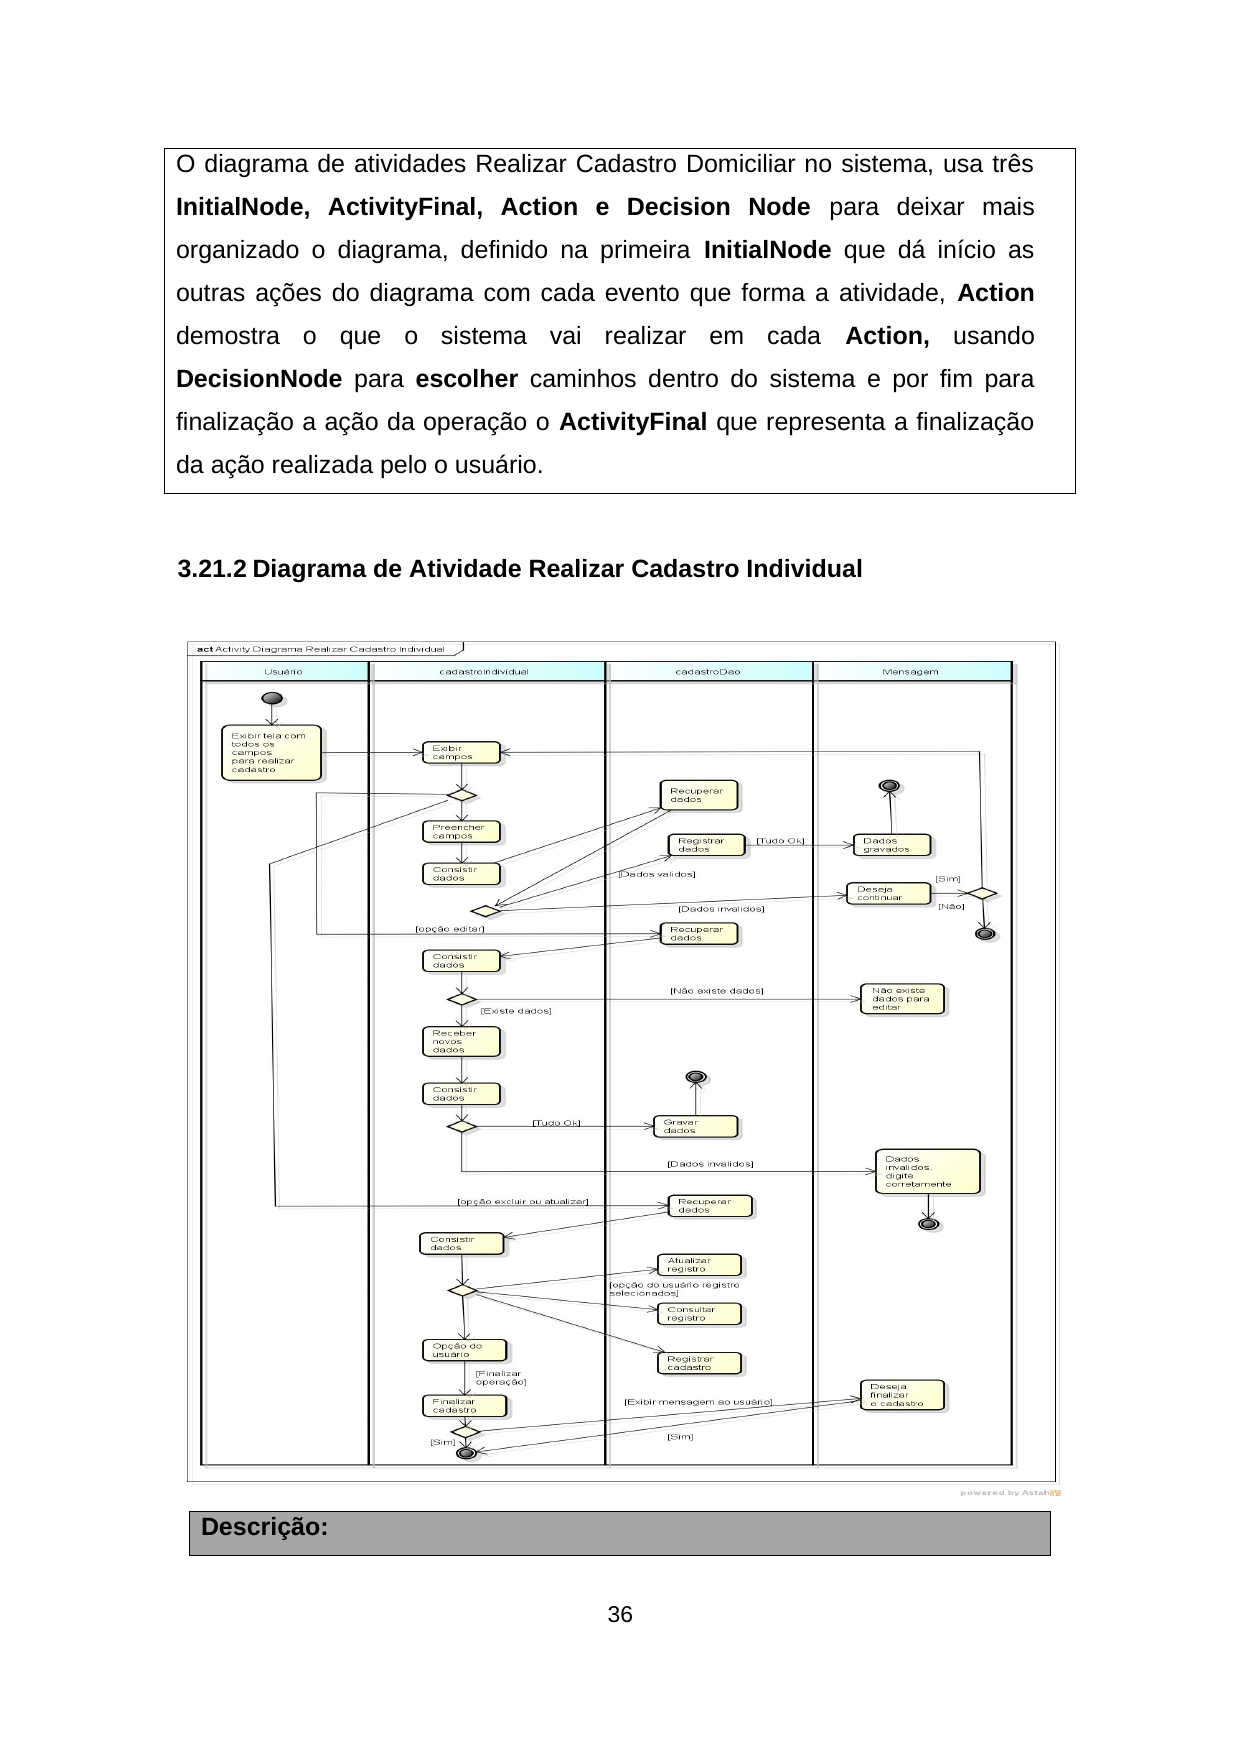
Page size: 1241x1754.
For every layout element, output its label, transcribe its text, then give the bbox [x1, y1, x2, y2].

picture [177, 637, 1063, 1498]
subtitle Diagrama de Atividade Realizar Cadastro Individual [177, 554, 1063, 583]
table_cell O diagrama de atividades Realizar Cadastro Domiciliar no sistema, usa três InitialNode, ActivityFinal, Action e Decision Node para deixar mais organizado o diagrama, definido na primeira InitialNode que dá início as outras ações do diagrama com cada evento que forma a atividade, Action demostra o que o sistema vai realizar em cada Action, usando DecisionNode para escolher caminhos dentro do sistema e por fim para finalização a ação da operação o ActivityFinal que representa a finalização da ação realizada pelo o usuário. [165, 149, 1075, 493]
table_header Descrição: [190, 1512, 1050, 1555]
